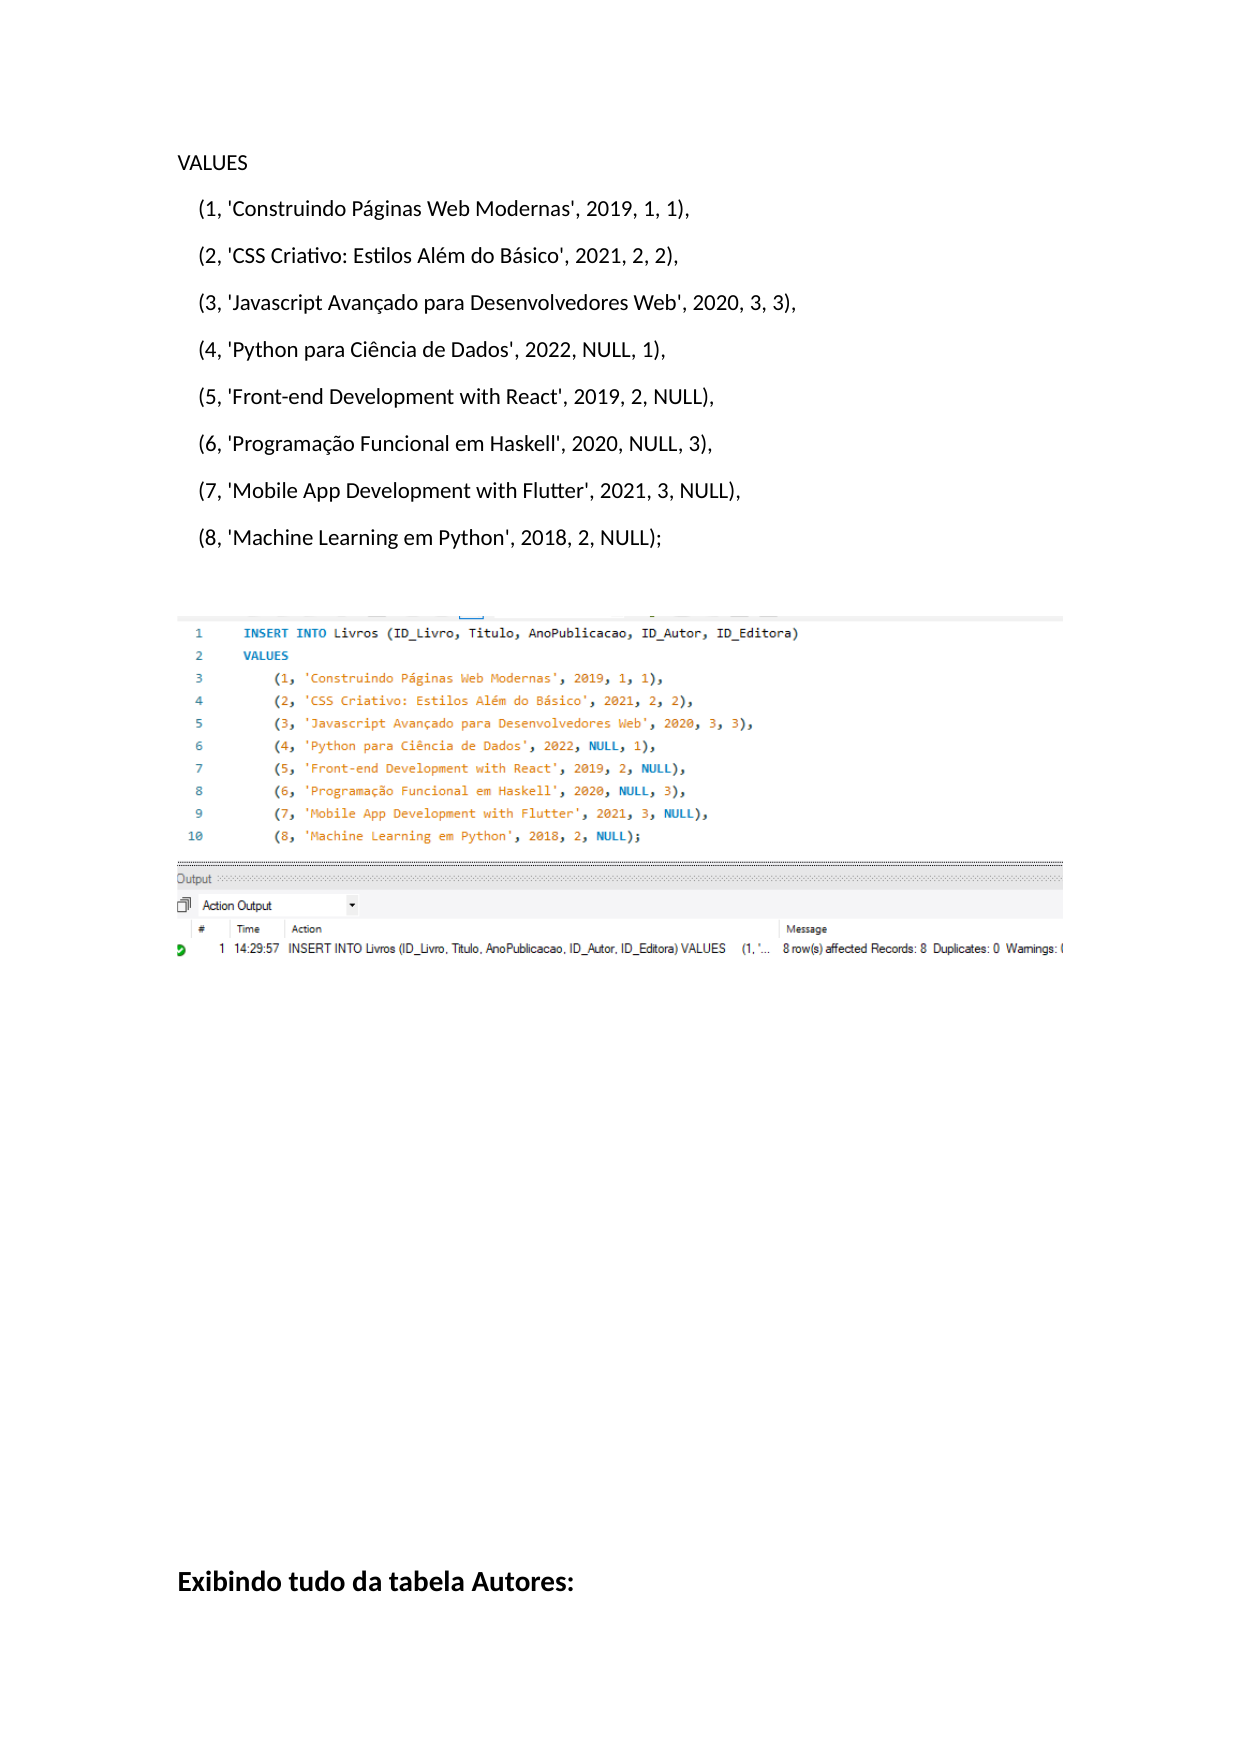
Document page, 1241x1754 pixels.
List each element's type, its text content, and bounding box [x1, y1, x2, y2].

text (8, 'Machine Learning em Python', 2018, 2, NULL); [177, 523, 1063, 551]
text (1, 'Construindo Páginas Web Modernas', 2019, 1, 1), [177, 194, 1063, 222]
text (6, 'Programação Funcional em Haskell', 2020, NULL, 3), [177, 429, 1063, 457]
text (2, 'CSS Criativo: Estilos Além do Básico', 2021, 2, 2), [177, 241, 1063, 269]
text VALUES [177, 148, 1063, 176]
text (7, 'Mobile App Development with Flutter', 2021, 3, NULL), [177, 476, 1063, 504]
text Exibindo tudo da tabela Autores: [177, 1563, 1063, 1598]
picture [177, 616, 1063, 982]
text (4, 'Python para Ciência de Dados', 2022, NULL, 1), [177, 335, 1063, 363]
text (5, 'Front-end Development with React', 2019, 2, NULL), [177, 382, 1063, 410]
text (3, 'Javascript Avançado para Desenvolvedores Web', 2020, 3, 3), [177, 288, 1063, 316]
